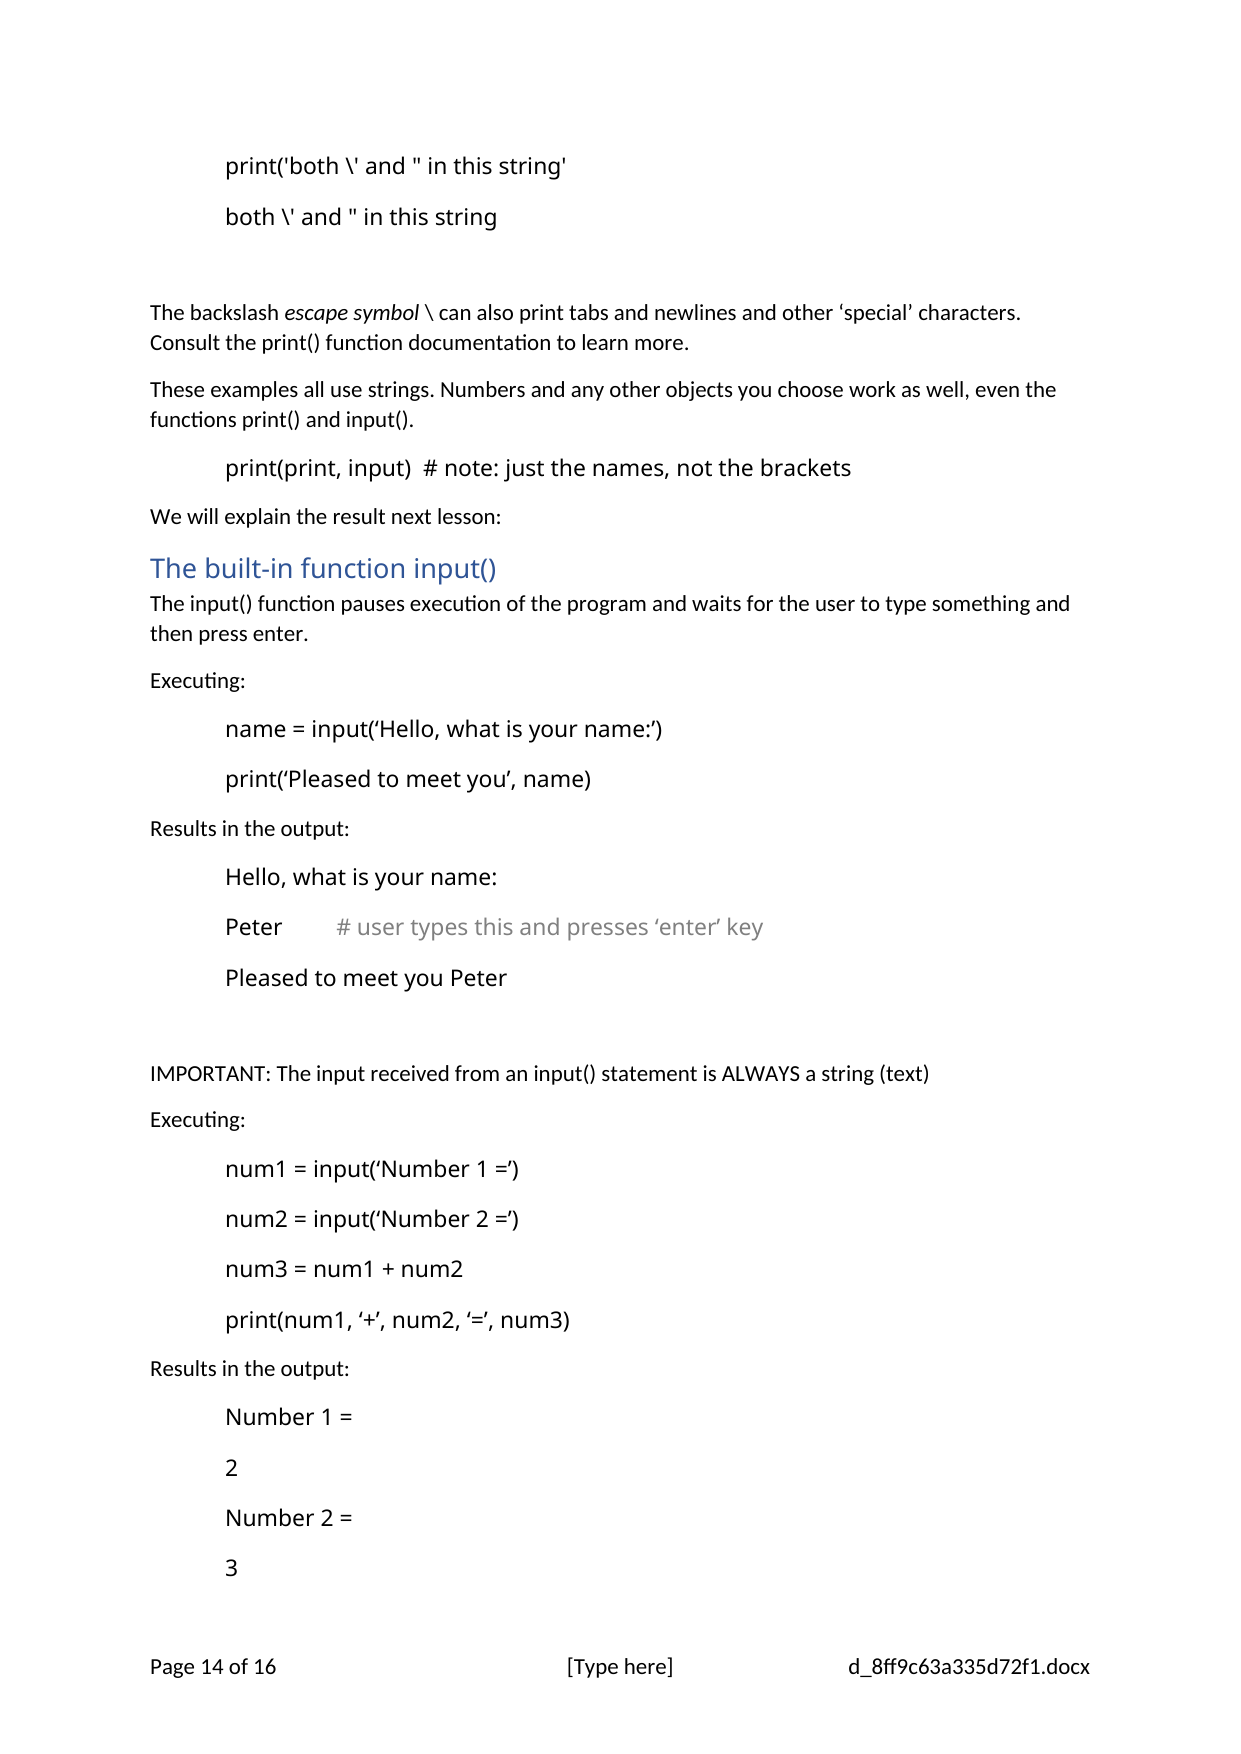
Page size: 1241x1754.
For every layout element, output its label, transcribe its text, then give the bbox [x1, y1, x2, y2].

text name = input(‘Hello, what is your name:’) [225, 713, 1090, 744]
text 3 [225, 1552, 1090, 1583]
text Results in the output: [150, 814, 1090, 842]
text The input() function pauses execution of the program and waits for the user to type something and then press enter. [150, 589, 1090, 647]
text Hello, what is your name: [225, 861, 1090, 892]
text num3 = num1 + num2 [225, 1253, 1090, 1284]
text We will explain the result next lesson: [150, 502, 1090, 530]
text These examples all use strings. Numbers and any other objects you choose work as well, even the functions print() and input(). [150, 375, 1090, 433]
text Executing: [150, 1106, 1090, 1134]
text IMPORTANT: The input received from an input() statement is ALWAYS a string (text) [150, 1059, 1090, 1087]
text Pleased to meet you Peter [225, 961, 1090, 993]
text print('both \' and " in this string' [225, 150, 1090, 181]
text Number 1 = [225, 1401, 1090, 1432]
text print(‘Pleased to meet you’, name) [225, 763, 1090, 794]
text The backslash escape symbol \ can also print tabs and newlines and other ‘special’ characters. Consult the print() function documentation to learn more. [150, 298, 1090, 356]
text num1 = input(‘Number 1 =’) [225, 1152, 1090, 1184]
text Peter # user types this and presses ‘enter’ key [225, 911, 1090, 942]
text Results in the output: [150, 1354, 1090, 1382]
text Number 2 = [225, 1502, 1090, 1533]
text both \' and " in this string [225, 200, 1090, 232]
text num2 = input(‘Number 2 =’) [225, 1203, 1090, 1234]
text print(num1, ‘+’, num2, ‘=’, num3) [225, 1304, 1090, 1335]
subtitle The built-in function input() [150, 549, 1090, 586]
text 2 [225, 1451, 1090, 1483]
text print(print, input) # note: just the names, not the brackets [225, 452, 1090, 483]
text Executing: [150, 666, 1090, 694]
